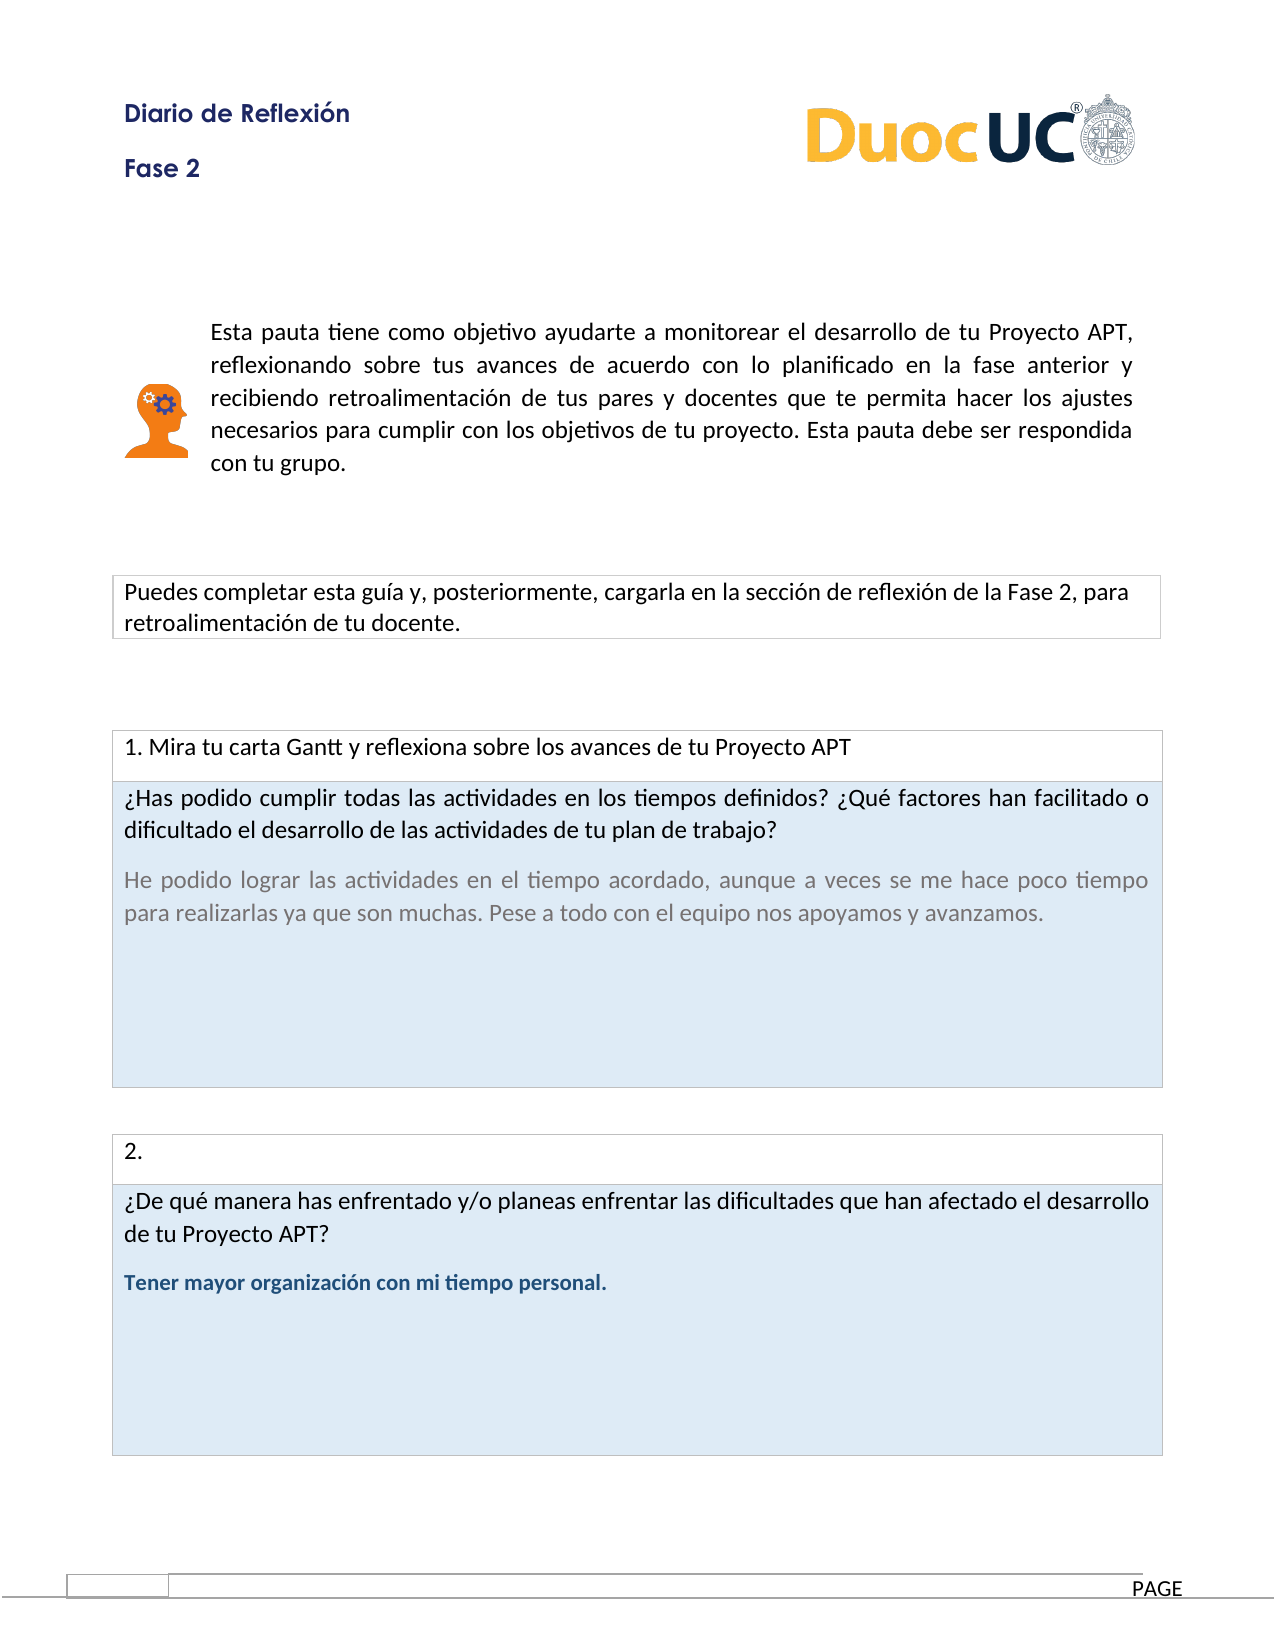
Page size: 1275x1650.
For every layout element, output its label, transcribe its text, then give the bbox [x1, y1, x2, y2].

table_header Esta pauta tiene como objetivo ayudarte a monitorear el desarrollo de tu Proyecto APT, reflexionando sobre tus avances de acuerdo con lo planificado en la fase anterior y recibiendo retroalimentación de tus pares y docentes que te permita hacer los ajustes necesarios para cumplir con los objetivos de tu proyecto. Esta pauta debe ser respondida con tu grupo. [199, 316, 1146, 544]
table_header 2. [113, 1135, 1162, 1184]
table_header [112, 316, 199, 544]
picture [123, 384, 188, 458]
table_cell ¿Has podido cumplir todas las actividades en los tiempos definidos? ¿Qué factores han facilitado o dificultado el desarrollo de las actividades de tu plan de trabajo? He podido lograr las actividades en el tiempo acordado, aunque a veces se me hace poco tiempo para realizarlas ya que son muchas. Pese a todo con el equipo nos apoyamos y avanzamos. [113, 782, 1162, 1087]
table_header 1. Mira tu carta Gantt y reflexiona sobre los avances de tu Proyecto APT [113, 731, 1162, 781]
picture [807, 94, 1135, 165]
table_header Puedes completar esta guía y, posteriormente, cargarla en la sección de reflexión de la Fase 2, para retroalimentación de tu docente. [114, 576, 1160, 637]
table_cell ¿De qué manera has enfrentado y/o planeas enfrentar las dificultades que han afectado el desarrollo de tu Proyecto APT? Tener mayor organización con mi tiempo personal. [113, 1185, 1162, 1455]
